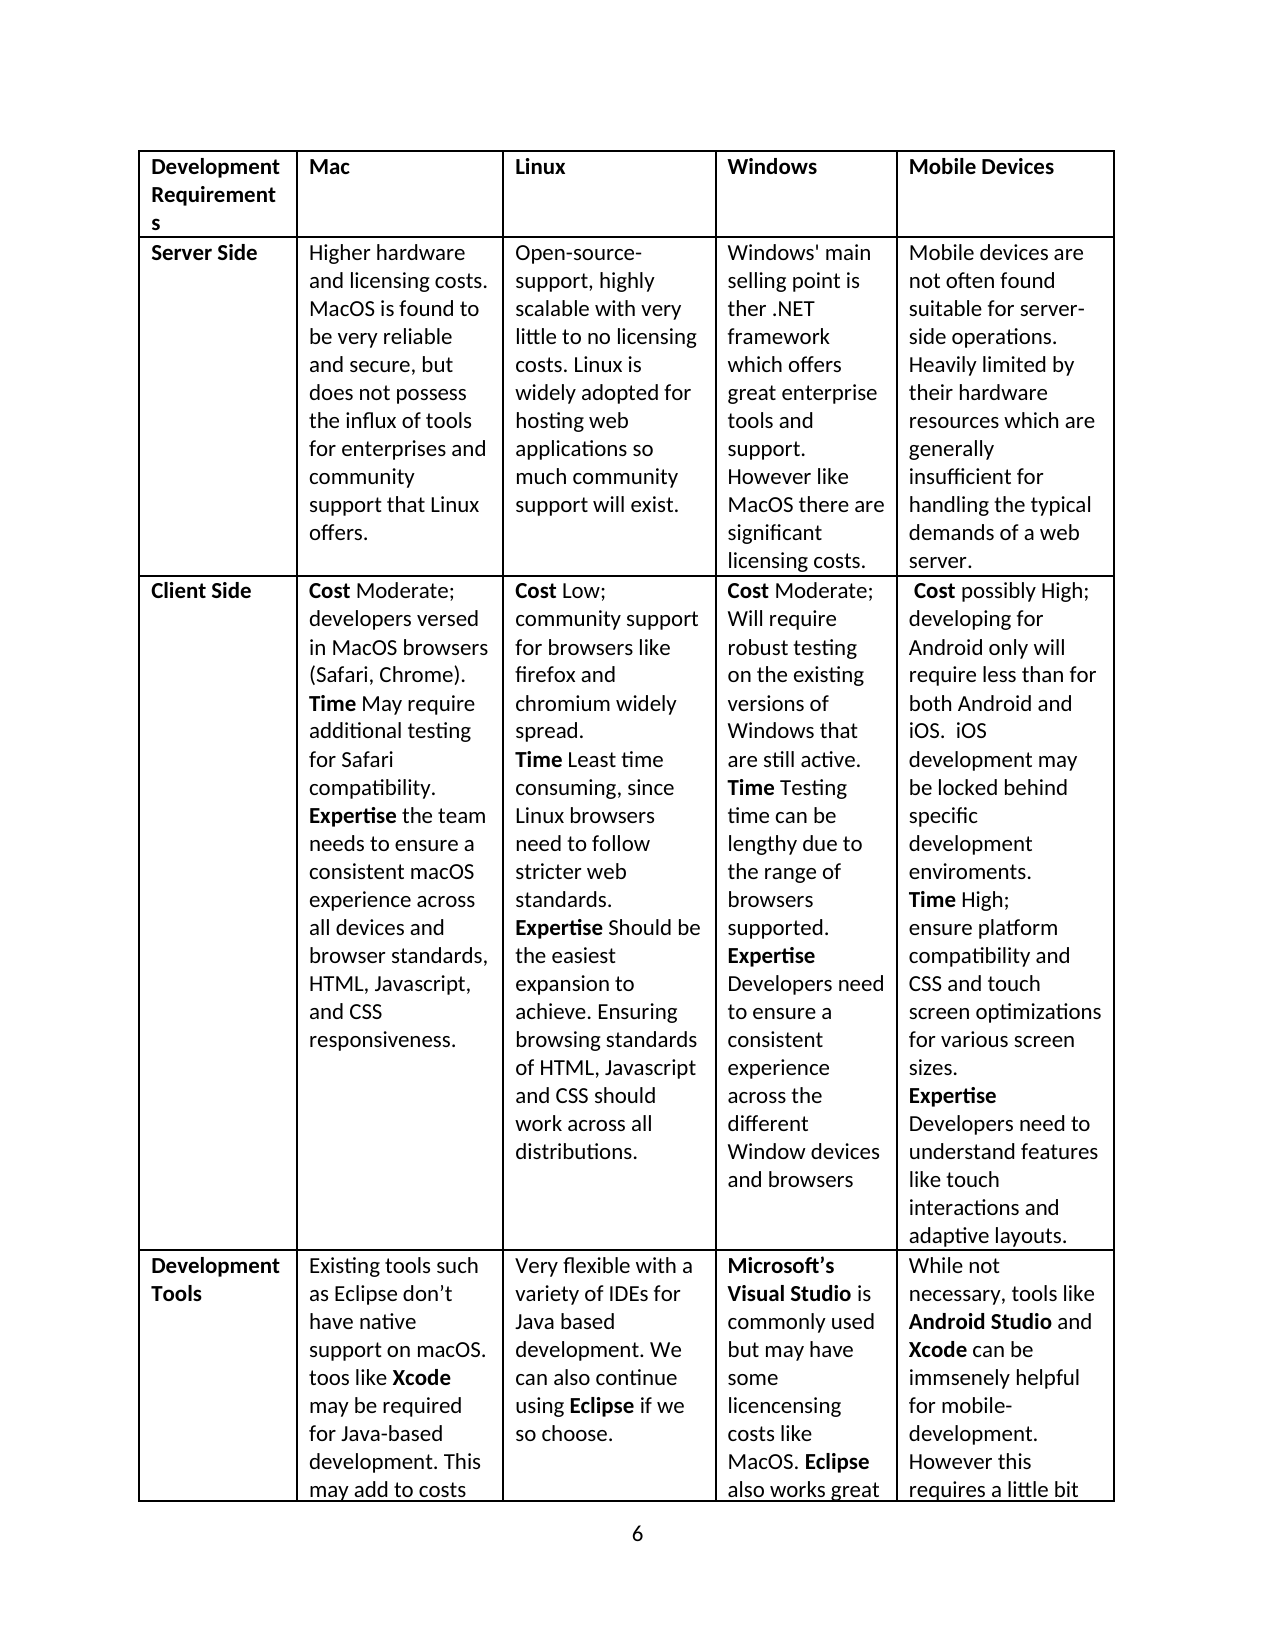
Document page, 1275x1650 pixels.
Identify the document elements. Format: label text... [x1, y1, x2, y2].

table_cell Mobile devices are not often found suitable for server-side operations. Heavily limited by their hardware resources which are generally insufficient for handling the typical demands of a web server. [898, 238, 1113, 574]
table_cell Server Side [140, 238, 296, 574]
table_header Linux [504, 152, 715, 236]
table_cell Client Side [140, 577, 296, 1249]
table_cell Cost Moderate; developers versed in MacOS browsers (Safari, Chrome). Time May require additional testing for Safari compatibility. Expertise the team needs to ensure a consistent macOS experience across all devices and browser standards, HTML, Javascript, and CSS responsiveness. [298, 577, 502, 1249]
table_header Windows [717, 152, 896, 236]
table_cell Development Tools [140, 1251, 296, 1500]
table_cell Cost possibly High; developing for Android only will require less than for both Android and iOS. iOS development may be locked behind specific development enviroments. Time High; ensure platform compatibility and CSS and touch screen optimizations for various screen sizes. Expertise Developers need to understand features like touch interactions and adaptive layouts. [898, 577, 1113, 1249]
table_cell Microsoft’s Visual Studio is commonly used but may have some licencensing costs like MacOS. Eclipse also works great on Windows. [717, 1251, 896, 1500]
table_cell Existing tools such as Eclipse don’t have native support on macOS. toos like Xcode may be required for Java-based development. This may add to costs for proprietary software. [298, 1251, 502, 1500]
table_cell Open-source-support, highly scalable with very little to no licensing costs. Linux is widely adopted for hosting web applications so much community support will exist. [504, 238, 715, 574]
table_header Mobile Devices [898, 152, 1113, 236]
table_cell Cost Moderate; Will require robust testing on the existing versions of Windows that are still active. Time Testing time can be lengthy due to the range of browsers supported. Expertise Developers need to ensure a consistent experience across the different Window devices and browsers [717, 577, 896, 1249]
table_cell Higher hardware and licensing costs. MacOS is found to be very reliable and secure, but does not possess the influx of tools for enterprises and community support that Linux offers. [298, 238, 502, 574]
table_cell While not necessary, tools like Android Studio and Xcode can be immsenely helpful for mobile-development. However this requires a little bit extra familiarity with both environments and their SDK’s and APIs [898, 1251, 1113, 1500]
table_cell Very flexible with a variety of IDEs for Java based development. We can also continue using Eclipse if we so choose. [504, 1251, 715, 1500]
table_header Mac [298, 152, 502, 236]
table_cell Cost Low; community support for browsers like firefox and chromium widely spread. Time Least time consuming, since Linux browsers need to follow stricter web standards. Expertise Should be the easiest expansion to achieve. Ensuring browsing standards of HTML, Javascript and CSS should work across all distributions. [504, 577, 715, 1249]
table_cell Windows' main selling point is ther .NET framework which offers great enterprise tools and support. However like MacOS there are significant licensing costs. [717, 238, 896, 574]
table_header Development Requirements [140, 152, 296, 236]
